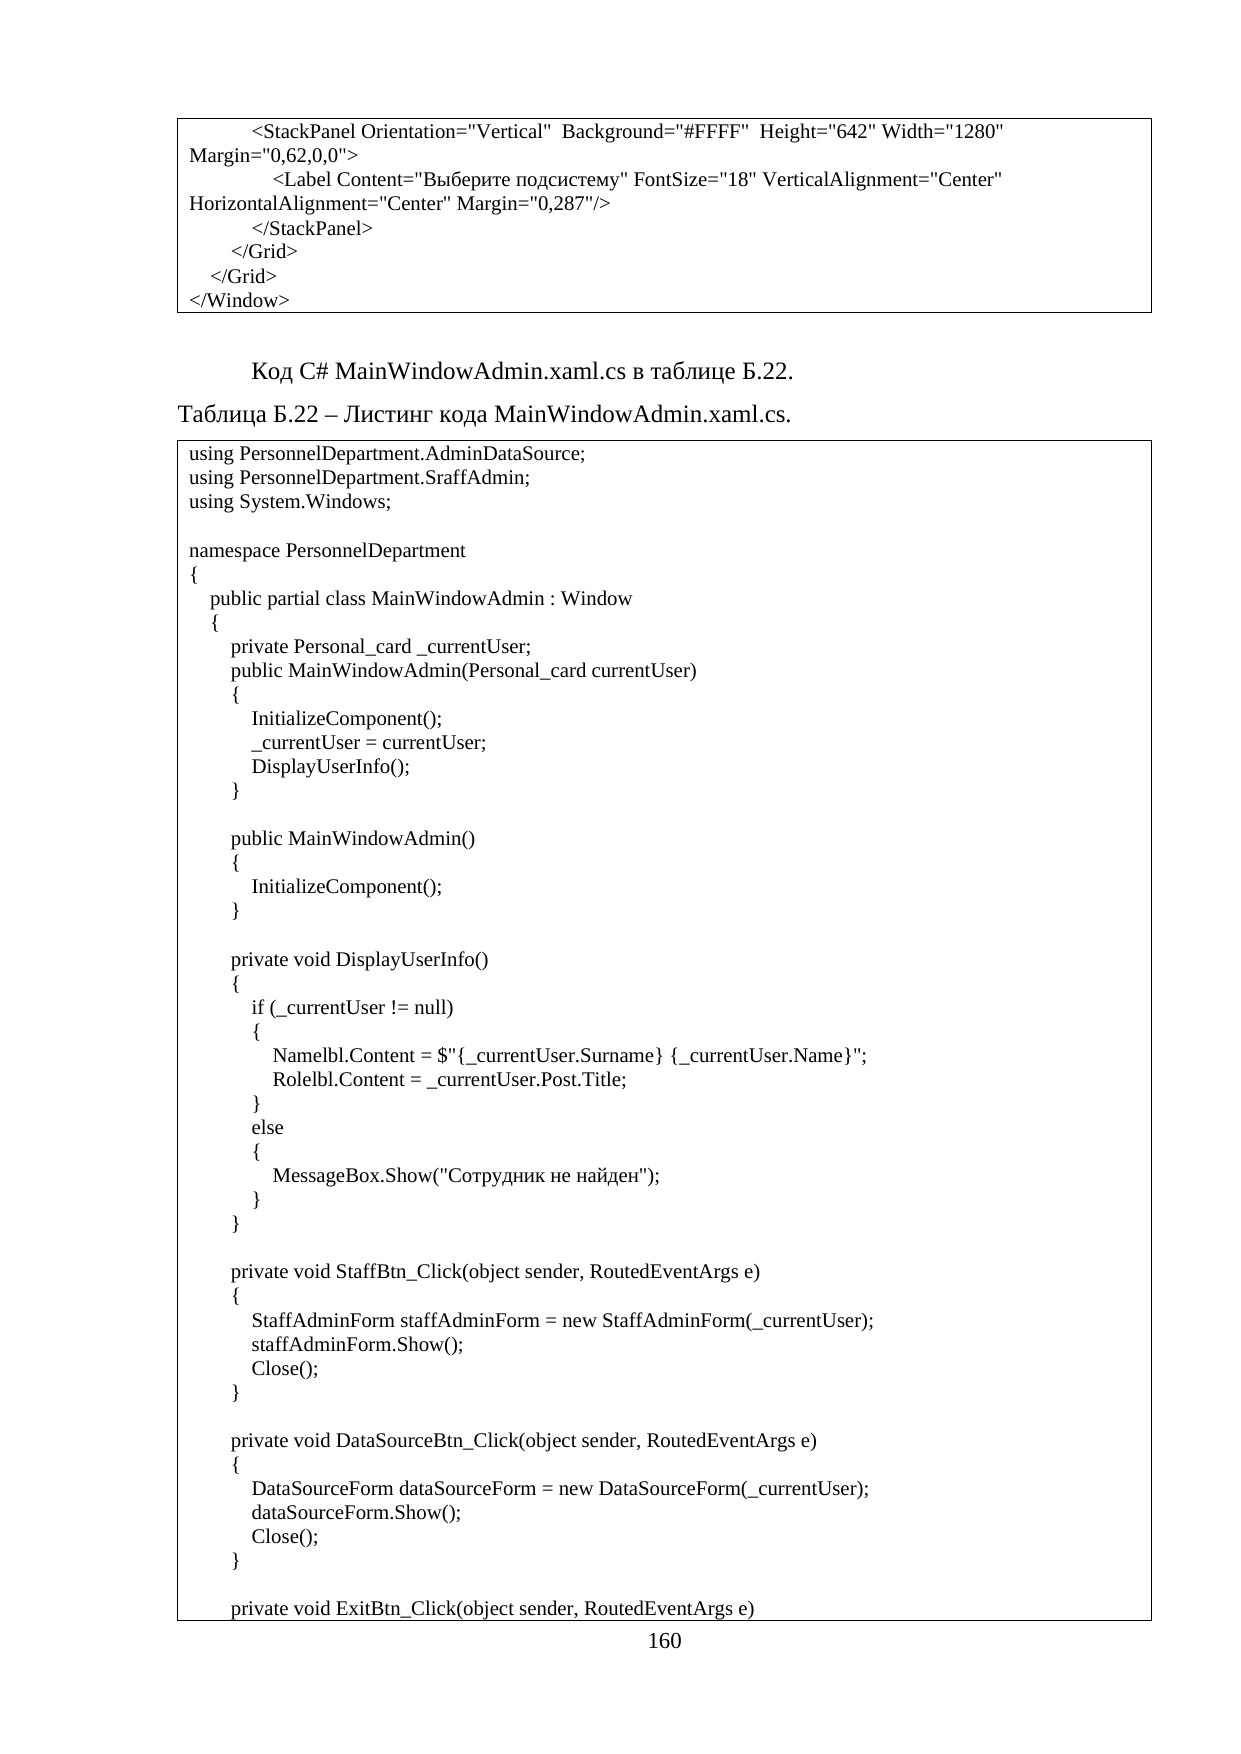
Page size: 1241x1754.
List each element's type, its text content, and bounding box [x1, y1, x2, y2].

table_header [178, 441, 1151, 1620]
text Таблица Б.22 – Листинг кода MainWindowAdmin.xaml.cs. [177, 399, 1152, 428]
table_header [178, 119, 1151, 312]
text Код C# MainWindowAdmin.xaml.cs в таблице Б.22. [177, 356, 1152, 384]
